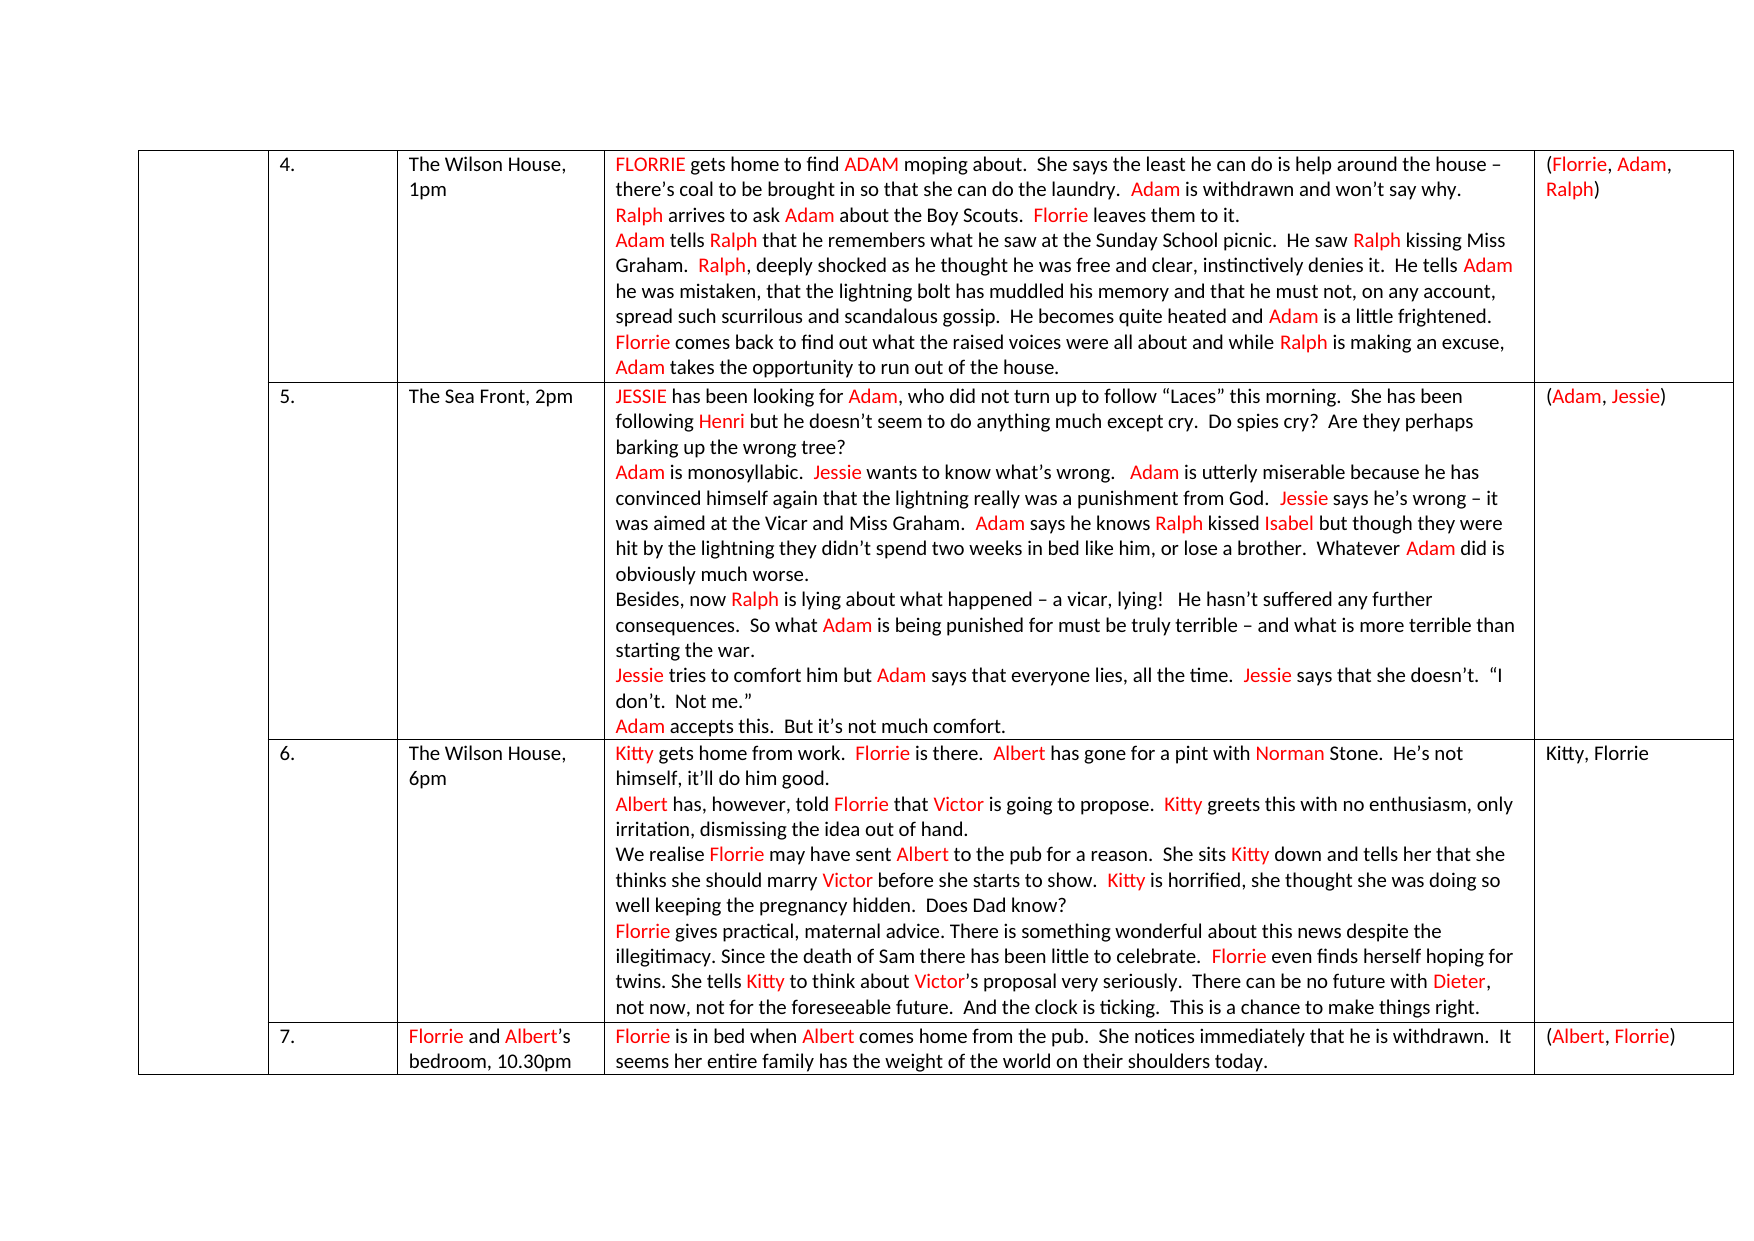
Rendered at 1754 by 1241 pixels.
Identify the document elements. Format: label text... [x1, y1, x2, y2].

table_cell FLORRIE gets home to find ADAM moping about. She says the least he can do is help around the house – there’s coal to be brought in so that she can do the laundry. Adam is withdrawn and won’t say why. Ralph arrives to ask Adam about the Boy Scouts. Florrie leaves them to it. Adam tells Ralph that he remembers what he saw at the Sunday School picnic. He saw Ralph kissing Miss Graham. Ralph, deeply shocked as he thought he was free and clear, instinctively denies it. He tells Adam he was mistaken, that the lightning bolt has muddled his memory and that he must not, on any account, spread such scurrilous and scandalous gossip. He becomes quite heated and Adam is a little frightened. Florrie comes back to find out what the raised voices were all about and while Ralph is making an excuse, Adam takes the opportunity to run out of the house. [605, 151, 1534, 382]
table_cell JESSIE has been looking for Adam, who did not turn up to follow “Laces” this morning. She has been following Henri but he doesn’t seem to do anything much except cry. Do spies cry? Are they perhaps barking up the wrong tree? Adam is monosyllabic. Jessie wants to know what’s wrong. Adam is utterly miserable because he has convinced himself again that the lightning really was a punishment from God. Jessie says he’s wrong – it was aimed at the Vicar and Miss Graham. Adam says he knows Ralph kissed Isabel but though they were hit by the lightning they didn’t spend two weeks in bed like him, or lose a brother. Whatever Adam did is obviously much worse. Besides, now Ralph is lying about what happened – a vicar, lying! He hasn’t suffered any further consequences. So what Adam is being punished for must be truly terrible – and what is more terrible than starting the war. Jessie tries to comfort him but Adam says that everyone lies, all the time. Jessie says that she doesn’t. “I don’t. Not me.” Adam accepts this. But it’s not much comfort. [605, 383, 1534, 739]
table_cell 4. [269, 151, 397, 382]
table_cell Florrie is in bed when Albert comes home from the pub. She notices immediately that he is withdrawn. It seems her entire family has the weight of the world on their shoulders today. [605, 1023, 1534, 1074]
table_cell 7. [269, 1023, 397, 1074]
table_cell (Florrie, Adam, Ralph) [1535, 151, 1733, 382]
table_cell Kitty gets home from work. Florrie is there. Albert has gone for a pint with Norman Stone. He’s not himself, it’ll do him good. Albert has, however, told Florrie that Victor is going to propose. Kitty greets this with no enthusiasm, only irritation, dismissing the idea out of hand. We realise Florrie may have sent Albert to the pub for a reason. She sits Kitty down and tells her that she thinks she should marry Victor before she starts to show. Kitty is horrified, she thought she was doing so well keeping the pregnancy hidden. Does Dad know? Florrie gives practical, maternal advice. There is something wonderful about this news despite the illegitimacy. Since the death of Sam there has been little to celebrate. Florrie even finds herself hoping for twins. She tells Kitty to think about Victor’s proposal very seriously. There can be no future with Dieter, not now, not for the foreseeable future. And the clock is ticking. This is a chance to make things right. [605, 740, 1534, 1022]
table_cell Kitty, Florrie [1535, 740, 1733, 1022]
table_cell The Wilson House, 6pm [398, 740, 604, 1022]
table_cell (Albert, Florrie) [1535, 1023, 1733, 1074]
table_cell The Wilson House, 1pm [398, 151, 604, 382]
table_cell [398, 1023, 604, 1074]
table_cell 5. [269, 383, 397, 739]
table_cell The Sea Front, 2pm [398, 383, 604, 739]
table_cell 6. [269, 740, 397, 1022]
table_cell (Adam, Jessie) [1535, 383, 1733, 739]
